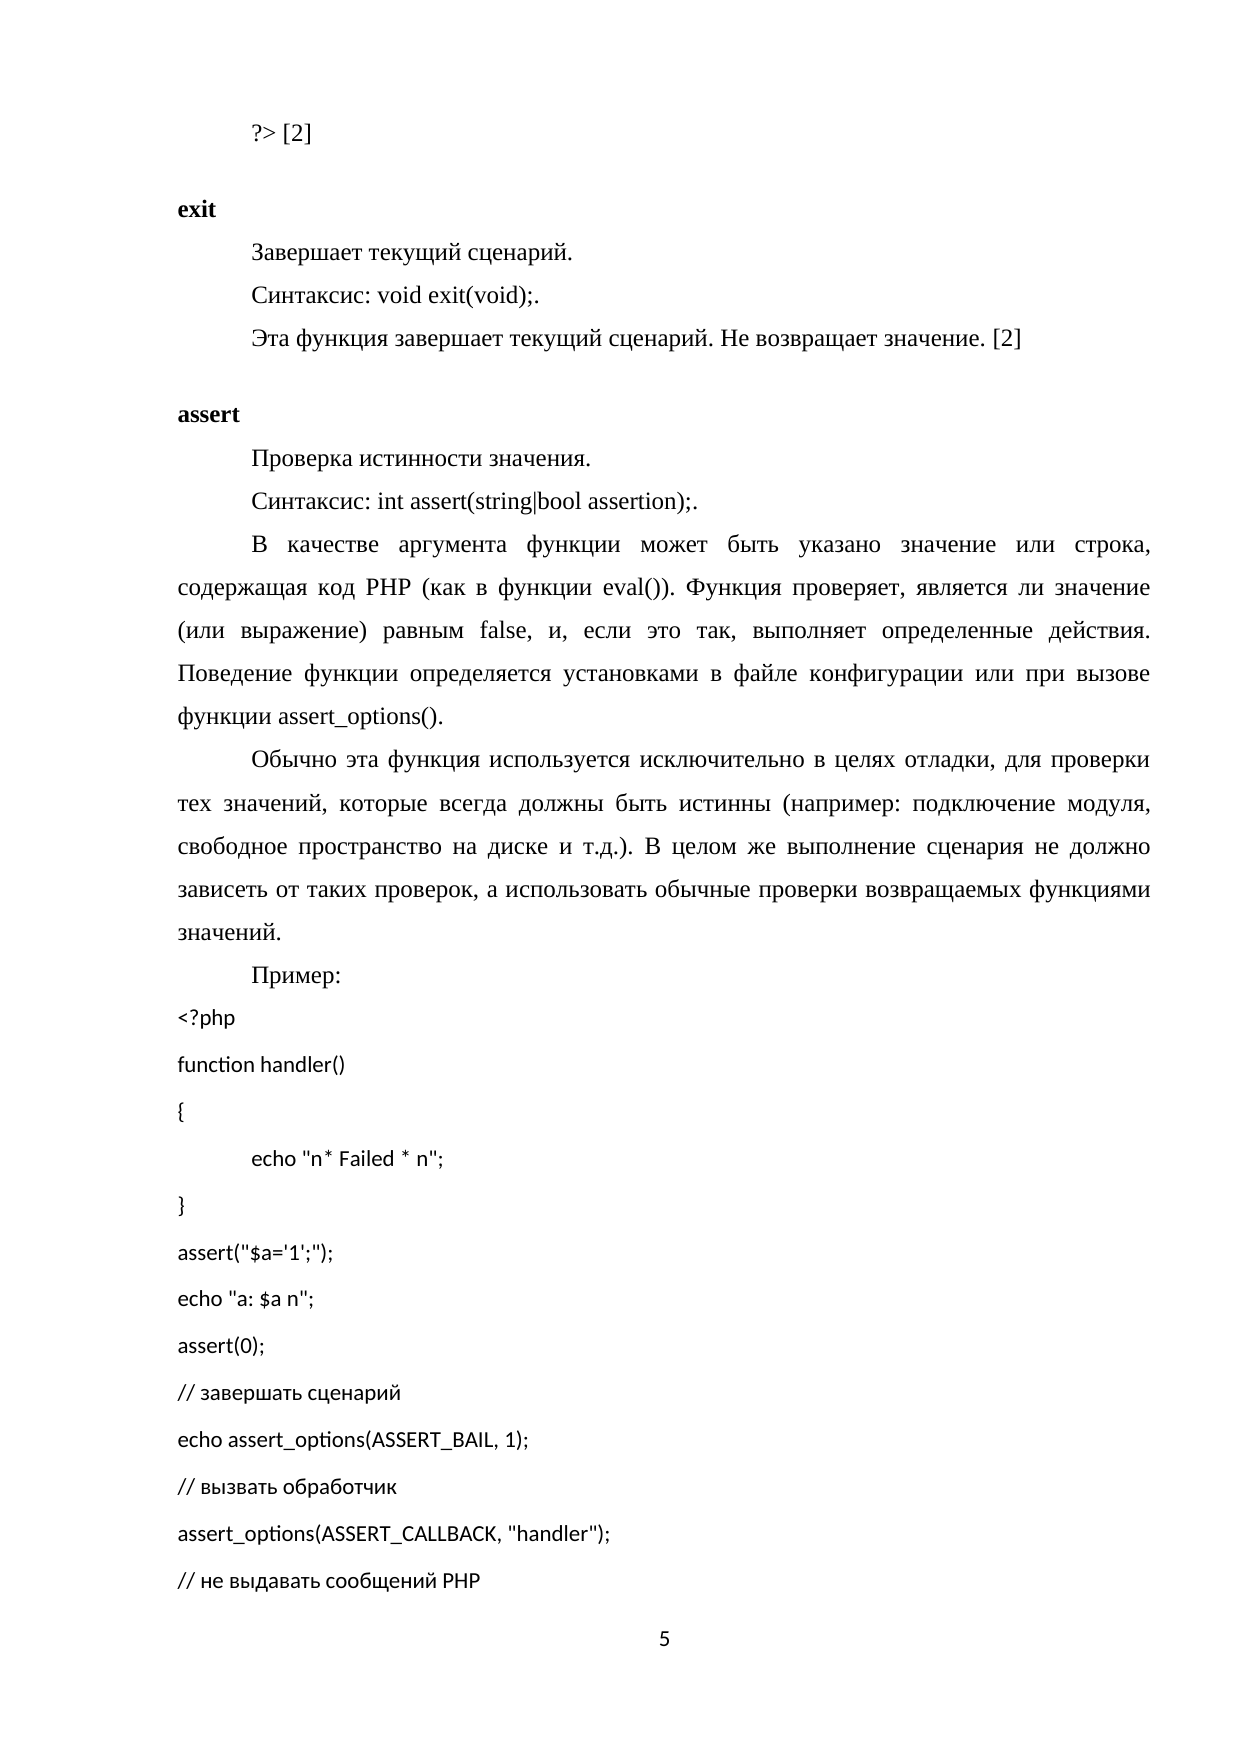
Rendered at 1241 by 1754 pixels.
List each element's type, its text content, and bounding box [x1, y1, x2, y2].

text Синтаксис: void exit(void);. [177, 280, 1152, 309]
text Синтаксис: int assert(string|bool assertion);. [177, 486, 1152, 514]
text assert(0); [177, 1331, 1152, 1359]
text // завершать сценарий [177, 1378, 1152, 1406]
text assert [177, 399, 1152, 428]
text Эта функция завершает текущий сценарий. Не возвращает значение. [2] [177, 323, 1152, 352]
text echo assert_options(ASSERT_BAIL, 1); [177, 1425, 1152, 1453]
text { [177, 1097, 1152, 1125]
text Завершает текущий сценарий. [177, 237, 1152, 266]
text // не выдавать сообщений PHP [177, 1566, 1152, 1594]
text Обычно эта функция используется исключительно в целях отладки, для проверки тех значений, которые всегда должны быть истинны (например: подключение модуля, свободное пространство на диске и т.д.). В целом же выполнение сценария не должно зависеть от таких проверок, а использовать обычные проверки возвращаемых функциями значений. [177, 744, 1152, 946]
text assert("$a='1';"); [177, 1238, 1152, 1266]
text exit [177, 194, 1152, 223]
text ?> [2] [177, 118, 1152, 147]
text В качестве аргумента функции может быть указано значение или строка, содержащая код PHP (как в функции eval()). Функция проверяет, является ли значение (или выражение) равным false, и, если это так, выполняет определенные действия. Поведение функции определяется установками в файле конфигурации или при вызове функции assert_options(). [177, 529, 1152, 730]
text // вызвать обработчик [177, 1472, 1152, 1500]
text echo "a: $a n"; [177, 1284, 1152, 1313]
text function handler() [177, 1050, 1152, 1078]
text Проверка истинности значения. [177, 443, 1152, 471]
text Пример: [177, 960, 1152, 989]
text <?php [177, 1003, 1152, 1031]
text } [177, 1191, 1152, 1219]
text echo "n* Failed * n"; [177, 1144, 1152, 1172]
text assert_options(ASSERT_CALLBACK, "handler"); [177, 1519, 1152, 1547]
